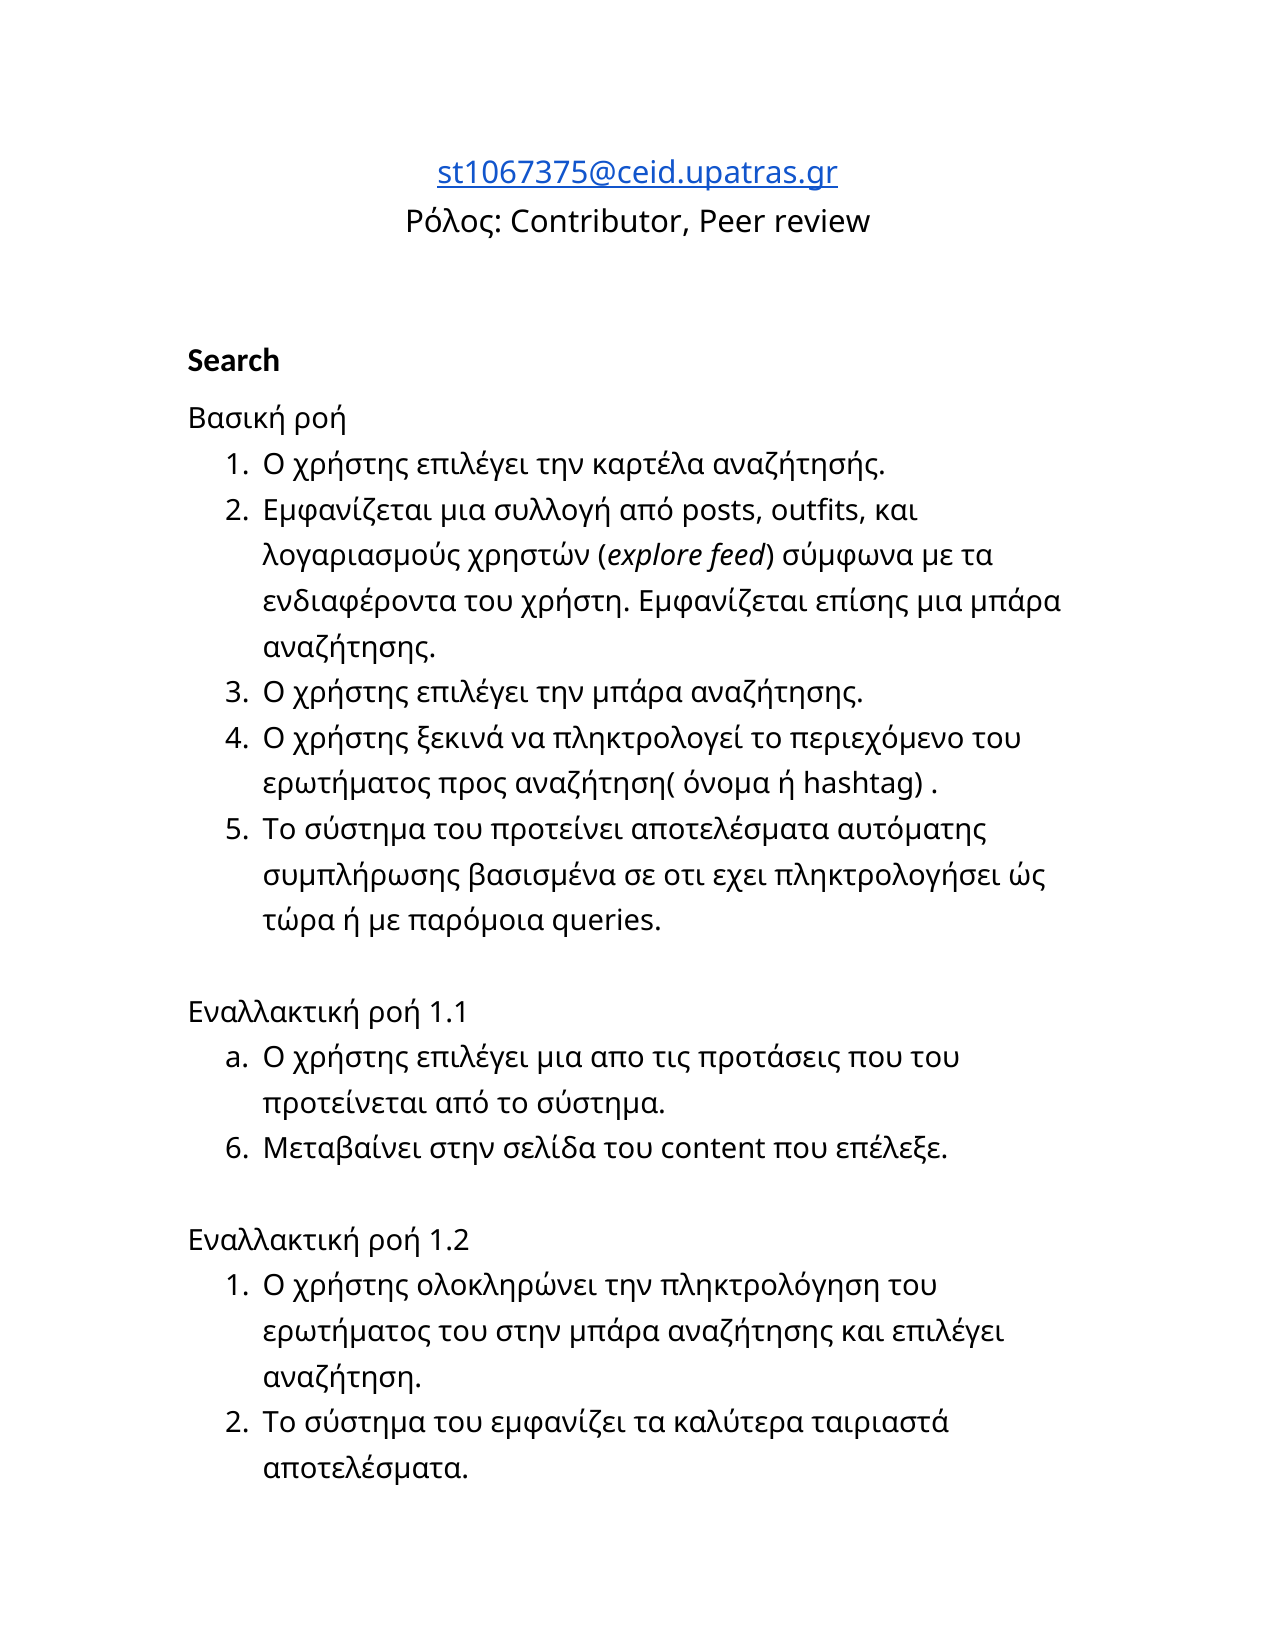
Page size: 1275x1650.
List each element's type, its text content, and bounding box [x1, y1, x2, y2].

text Εναλλακτική ροή 1.2 [187, 1219, 1087, 1259]
list Ο χρήστης ολοκληρώνει την πληκτρολόγηση του ερωτήματος του στην μπάρα αναζήτησης και επιλέγει αναζήτηση. [225, 1265, 1087, 1396]
list Το σύστημα του προτείνει αποτελέσματα αυτόματης συμπλήρωσης βασισμένα σε οτι εχει πληκτρολογήσει ώς τώρα ή με παρόμοια queries. [225, 808, 1087, 939]
list Εμφανίζεται μια συλλογή από posts, outfits, και λογαριασμούς χρηστών (explore feed) σύμφωνα με τα ενδιαφέροντα του χρήστη. Εμφανίζεται επίσης μια μπάρα αναζήτησης. [225, 489, 1087, 666]
list Μεταβαίνει στην σελίδα του content που επέλεξε. [225, 1128, 1087, 1167]
list Ο χρήστης επιλέγει την μπάρα αναζήτησης. [225, 672, 1087, 711]
list Ο χρήστης επιλέγει μια απο τις προτάσεις που του προτείνεται από το σύστημα. [225, 1037, 1087, 1122]
text Εναλλακτική ροή 1.1 [187, 991, 1087, 1031]
subtitle Search [187, 338, 1087, 379]
list Το σύστημα του εμφανίζει τα καλύτερα ταιριαστά αποτελέσματα. [225, 1402, 1087, 1487]
list Ο χρήστης επιλέγει την καρτέλα αναζήτησής. [225, 443, 1087, 483]
text Βασική ροή [187, 398, 1087, 437]
list Ο χρήστης ξεκινά να πληκτρολογεί το περιεχόμενο του ερωτήματος προς αναζήτηση( όνομα ή hashtag) . [225, 717, 1087, 802]
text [187, 150, 1087, 242]
